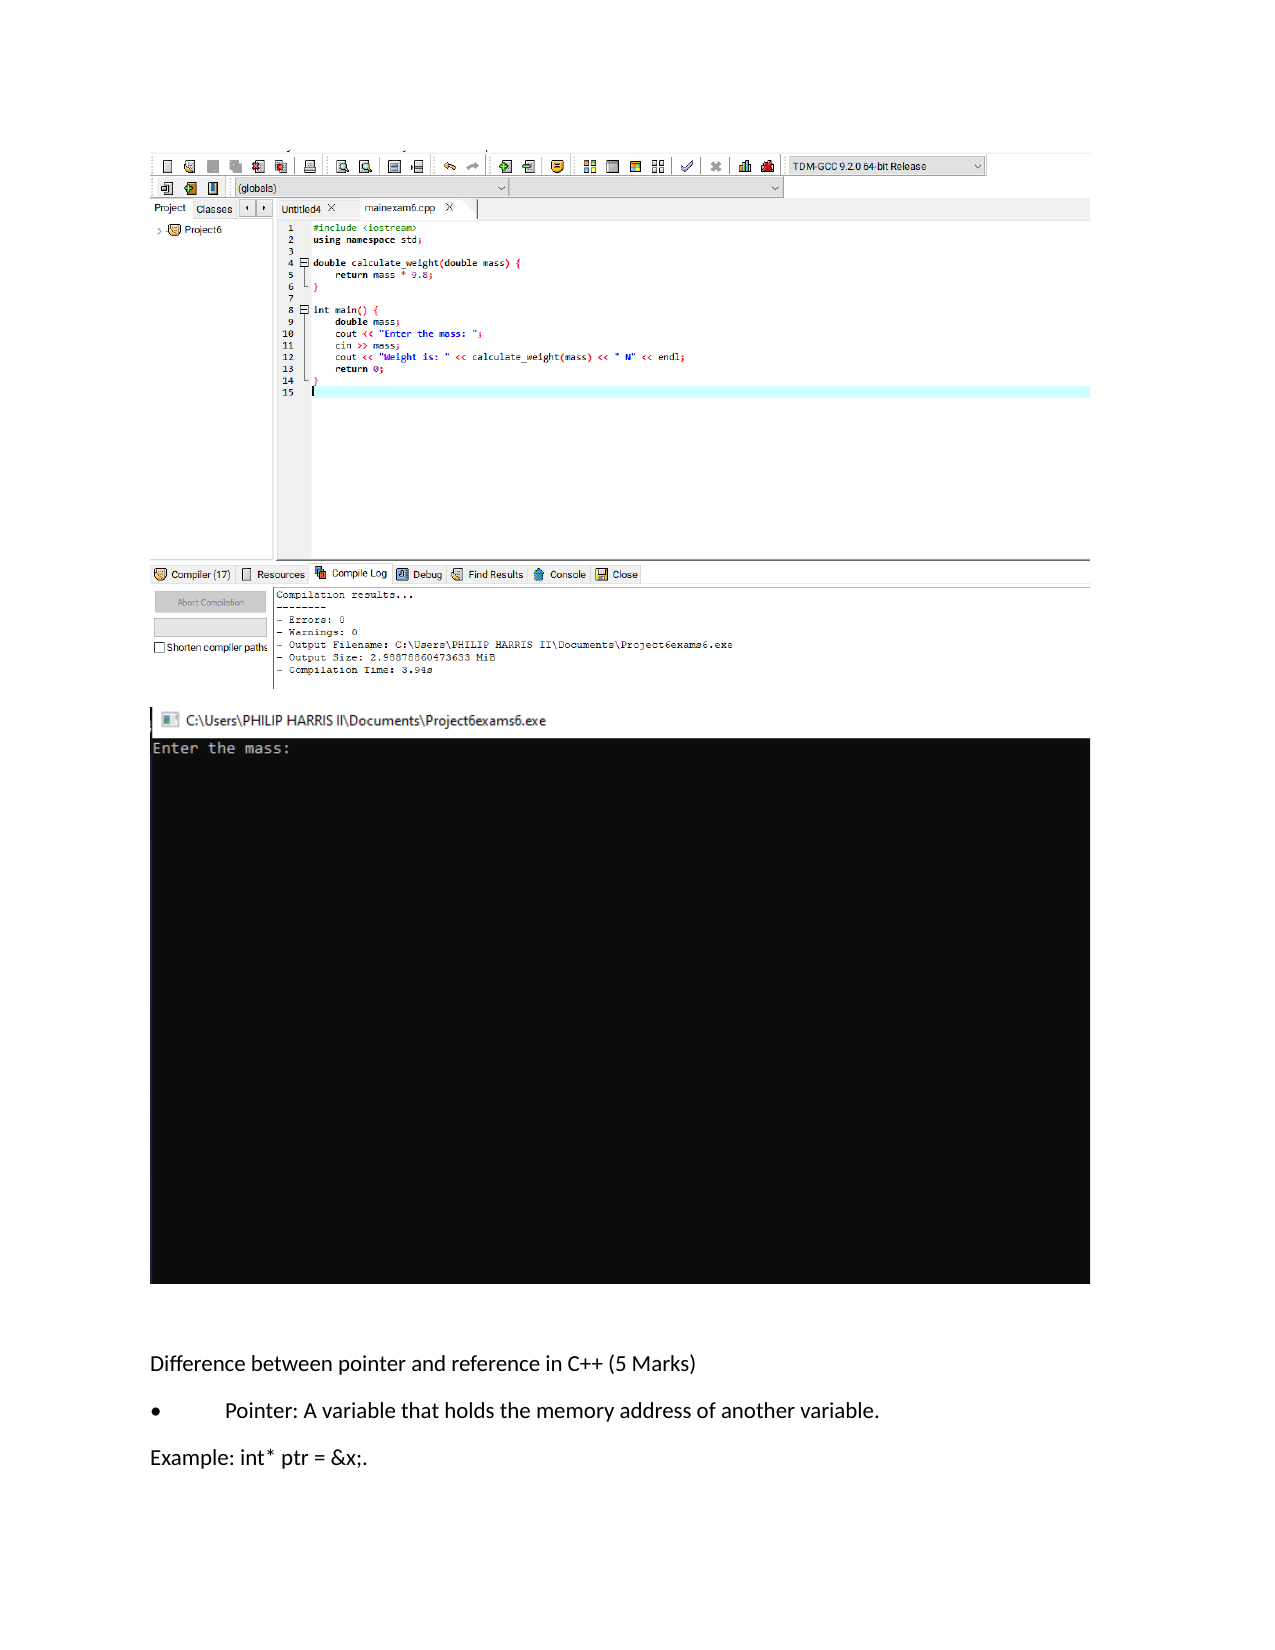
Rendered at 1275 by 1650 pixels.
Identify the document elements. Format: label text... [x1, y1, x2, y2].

text • Pointer: A variable that holds the memory address of another variable. [150, 1396, 1125, 1424]
text Difference between pointer and reference in C++ (5 Marks) [150, 1349, 1125, 1377]
text Example: int* ptr = &x;. [150, 1443, 1125, 1471]
picture [150, 150, 1091, 689]
picture [150, 707, 1091, 1284]
